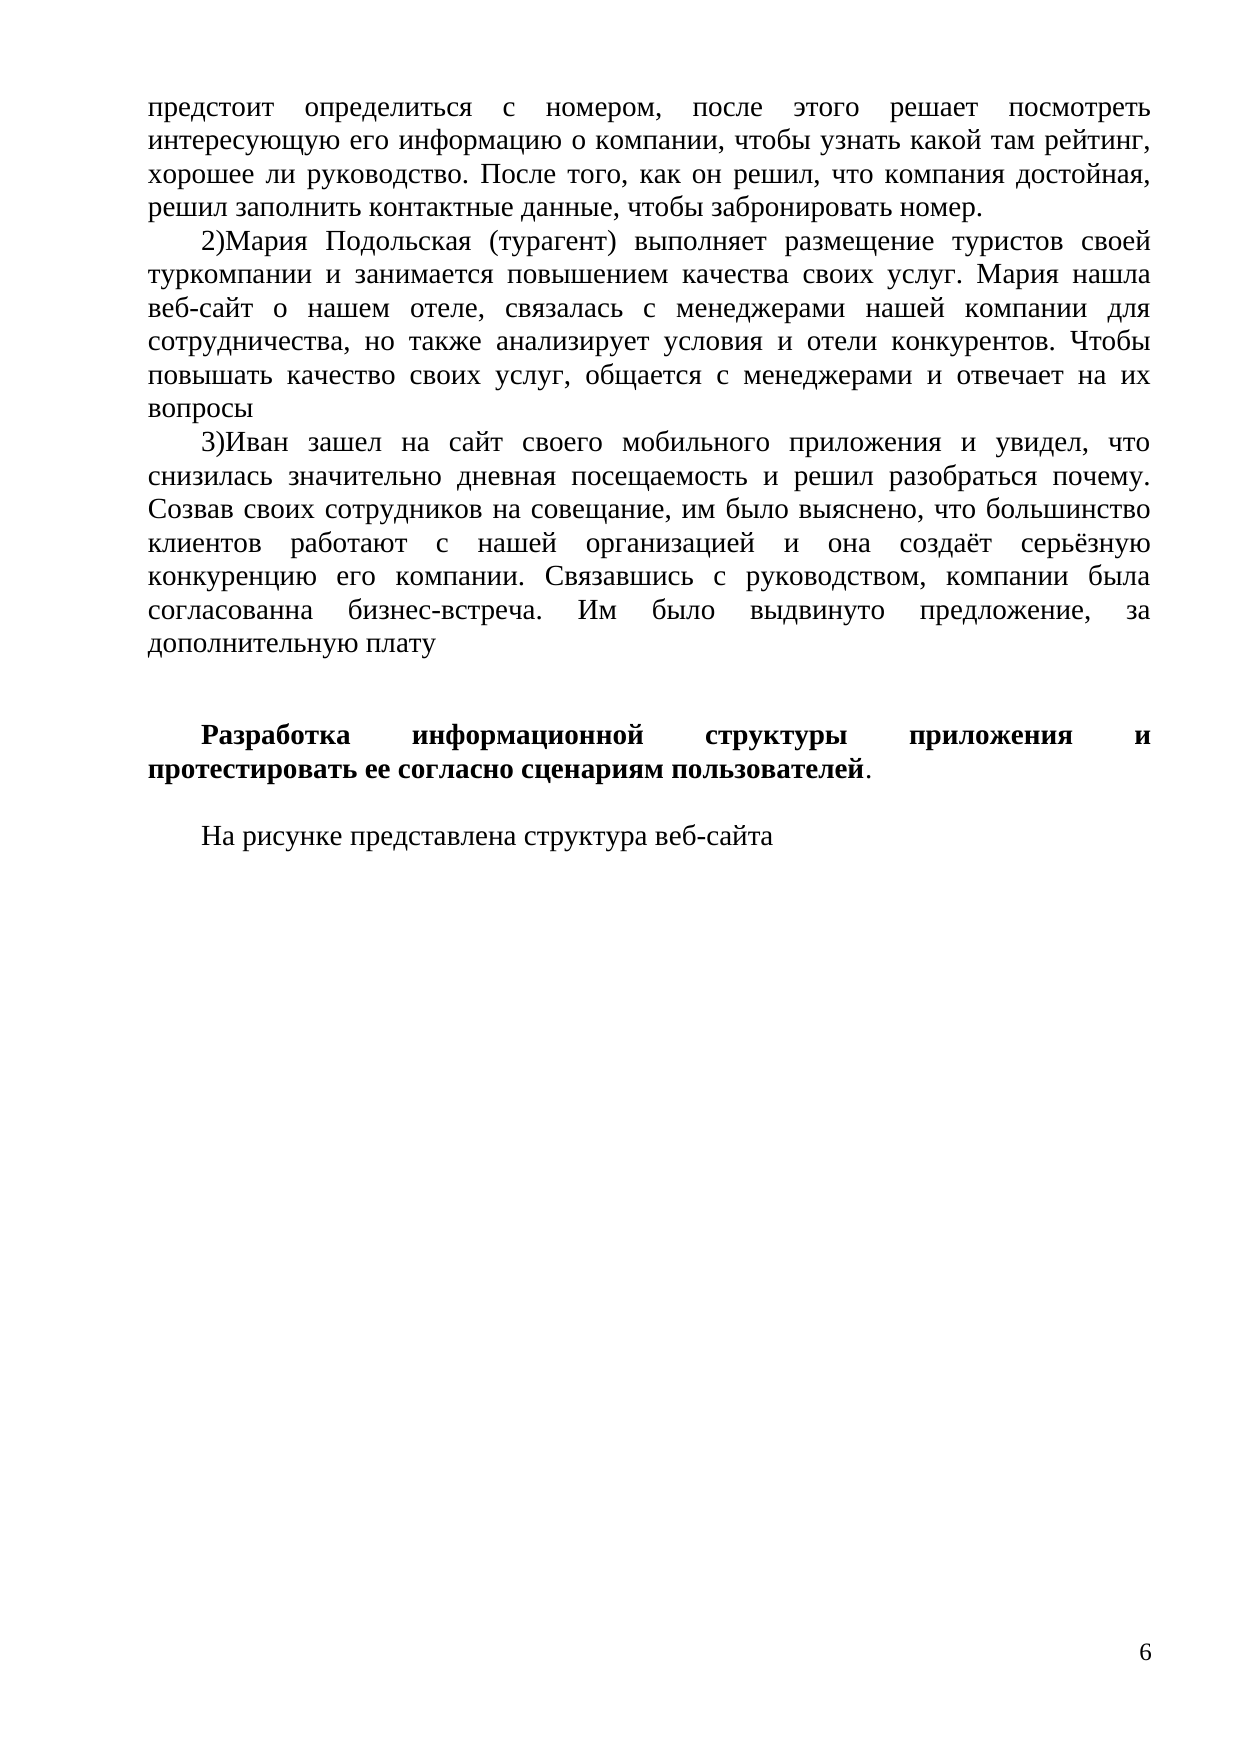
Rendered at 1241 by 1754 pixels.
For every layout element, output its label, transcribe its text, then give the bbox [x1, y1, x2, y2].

text На рисунке представлена структура веб-сайта [148, 818, 1152, 852]
text 3)Иван зашел на сайт своего мобильного приложения и увидел, что снизилась значительно дневная посещаемость и решил разобраться почему. Созвав своих сотрудников на совещание, им было выяснено, что большинство клиентов работают с нашей организацией и она создаёт серьёзную конкуренцию его компании. Связавшись с руководством, компании была согласованна бизнес-встреча. Им было выдвинуто предложение, за дополнительную плату [148, 424, 1152, 659]
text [148, 89, 1152, 223]
text Разработка информационной структуры приложения и протестировать ее согласно сценариям пользователей. [148, 717, 1152, 784]
text 2)Мария Подольская (турагент) выполняет размещение туристов своей туркомпании и занимается повышением качества своих услуг. Мария нашла веб-сайт о нашем отеле, связалась с менеджерами нашей компании для сотрудничества, но также анализирует условия и отели конкурентов. Чтобы повышать качество своих услуг, общается с менеджерами и отвечает на их вопросы [148, 223, 1152, 424]
